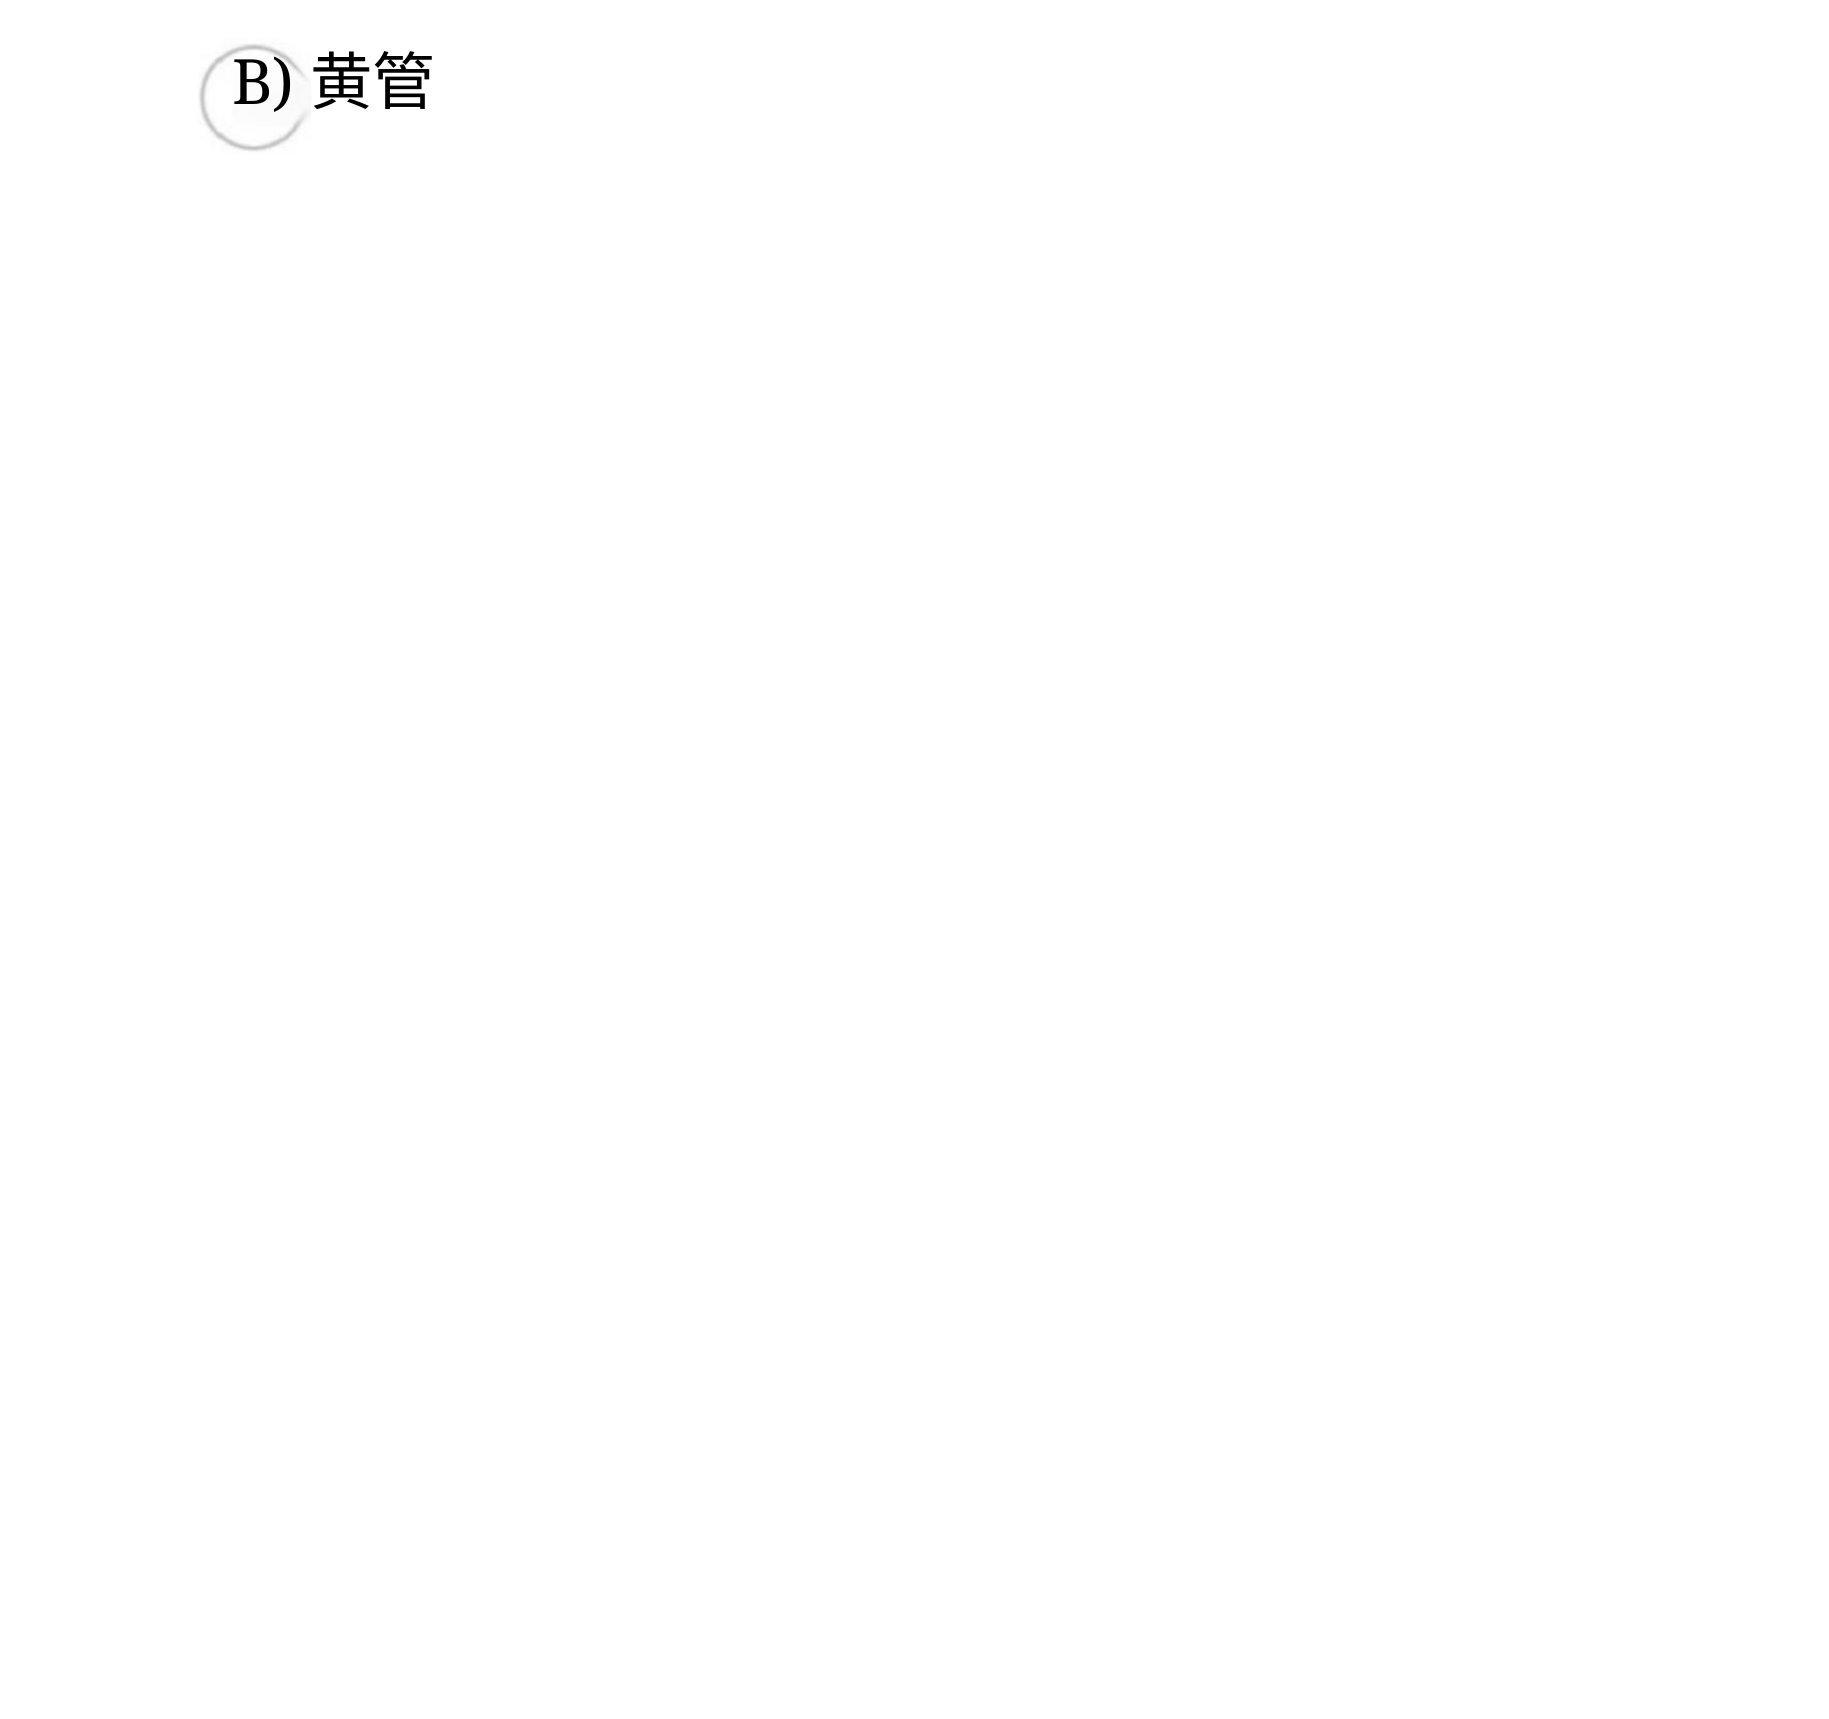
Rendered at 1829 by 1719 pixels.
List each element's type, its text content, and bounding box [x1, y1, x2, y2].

picture [190, 34, 312, 154]
text B) 黄管 [232, 42, 1827, 120]
